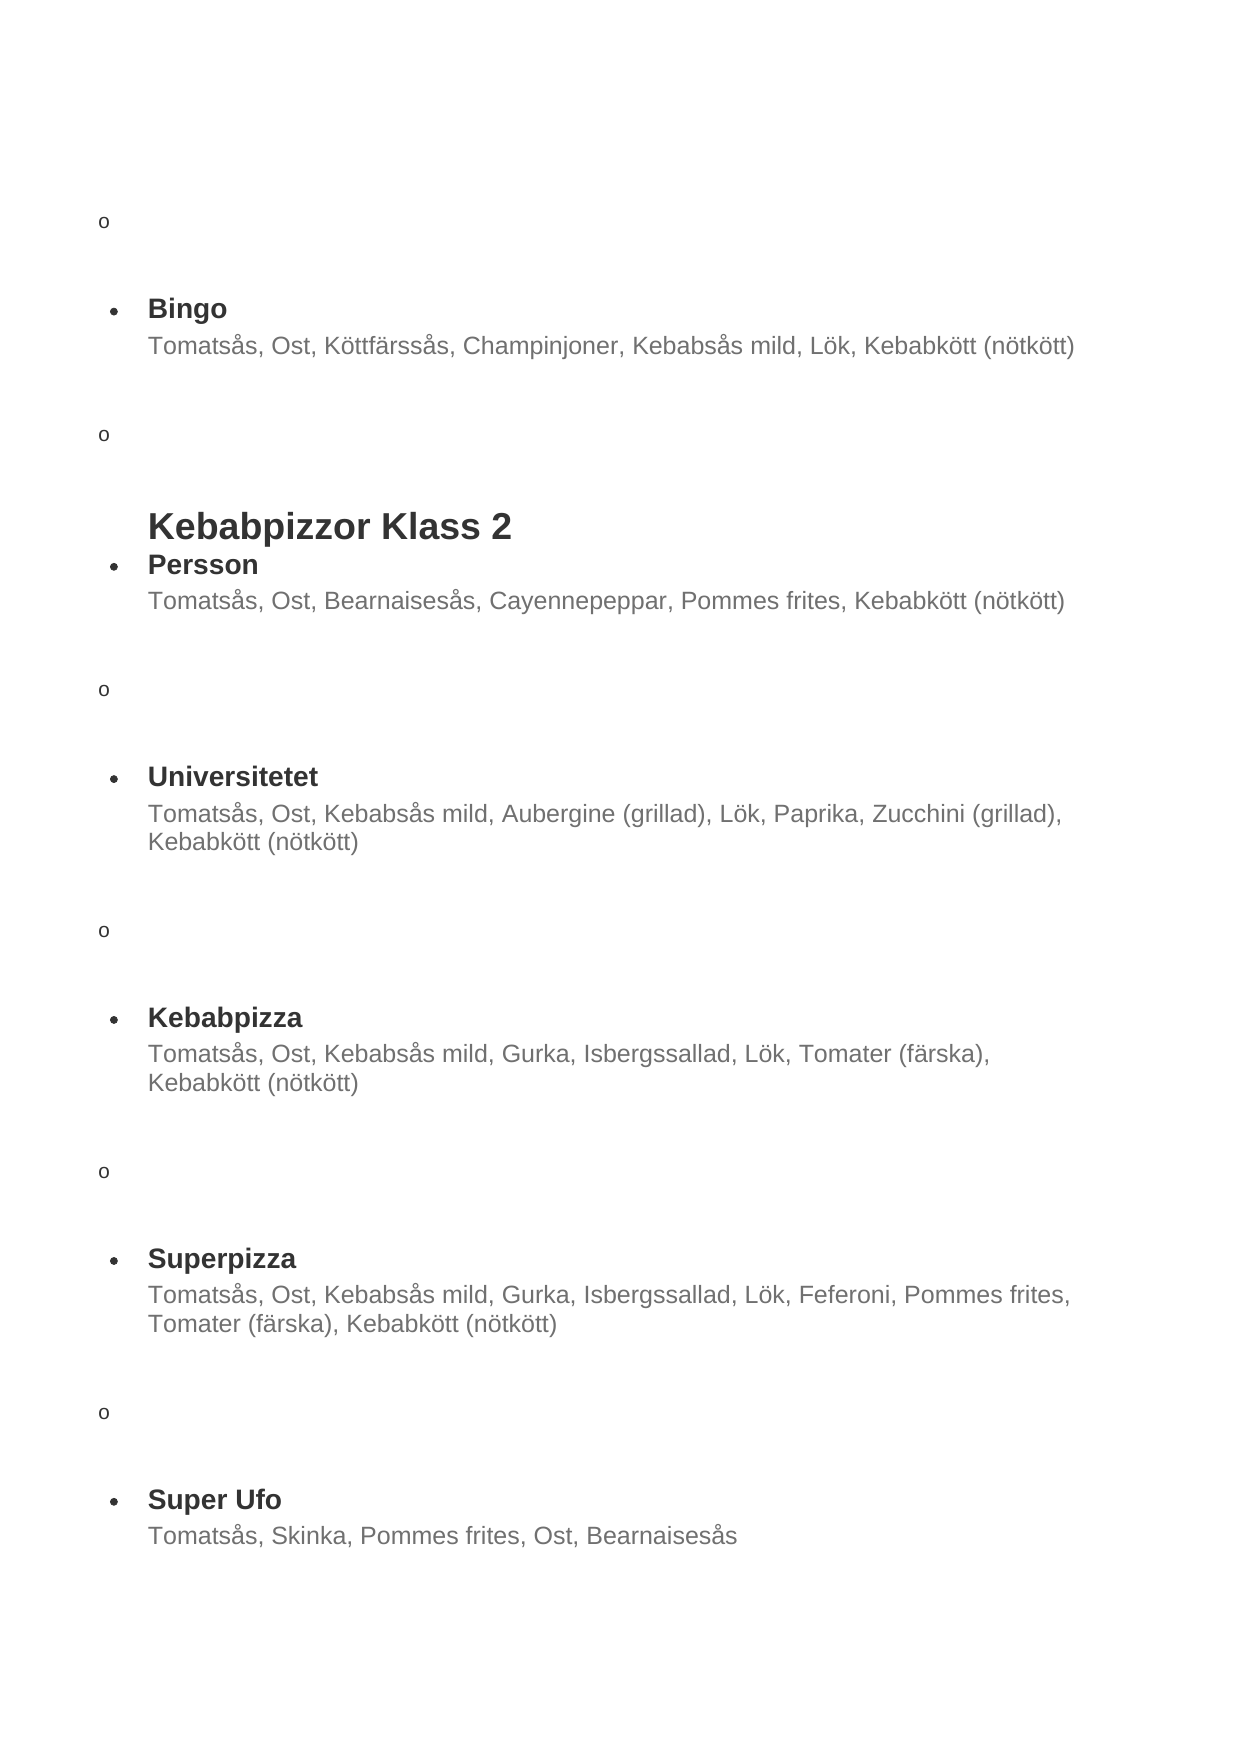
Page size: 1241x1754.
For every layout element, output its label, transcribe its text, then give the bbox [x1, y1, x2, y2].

list Persson [110, 548, 1093, 580]
list Kebabpizza [110, 1001, 1093, 1033]
text Tomatsås, Ost, Kebabsås mild, Gurka, Isbergssallad, Lök, Feferoni, Pommes frites, Tomater (färska), Kebabkött (nötkött) [148, 1280, 1093, 1338]
list Superpizza [110, 1242, 1093, 1274]
list Bingo [110, 292, 1093, 325]
text Tomatsås, Ost, Bearnaisesås, Cayennepeppar, Pommes frites, Kebabkött (nötkött) [148, 586, 1093, 615]
text Tomatsås, Ost, Kebabsås mild, Gurka, Isbergssallad, Lök, Tomater (färska), Kebabkött (nötkött) [148, 1039, 1093, 1097]
text Kebabpizzor Klass 2 [148, 504, 1093, 548]
text Tomatsås, Ost, Kebabsås mild, Aubergine (grillad), Lök, Paprika, Zucchini (grillad), Kebabkött (nötkött) [148, 798, 1093, 856]
list Universitetet [110, 760, 1093, 792]
text Tomatsås, Ost, Köttfärssås, Champinjoner, Kebabsås mild, Lök, Kebabkött (nötkött) [148, 331, 1093, 360]
text Tomatsås, Skinka, Pommes frites, Ost, Bearnaisesås [148, 1521, 1093, 1550]
list Super Ufo [110, 1483, 1093, 1515]
